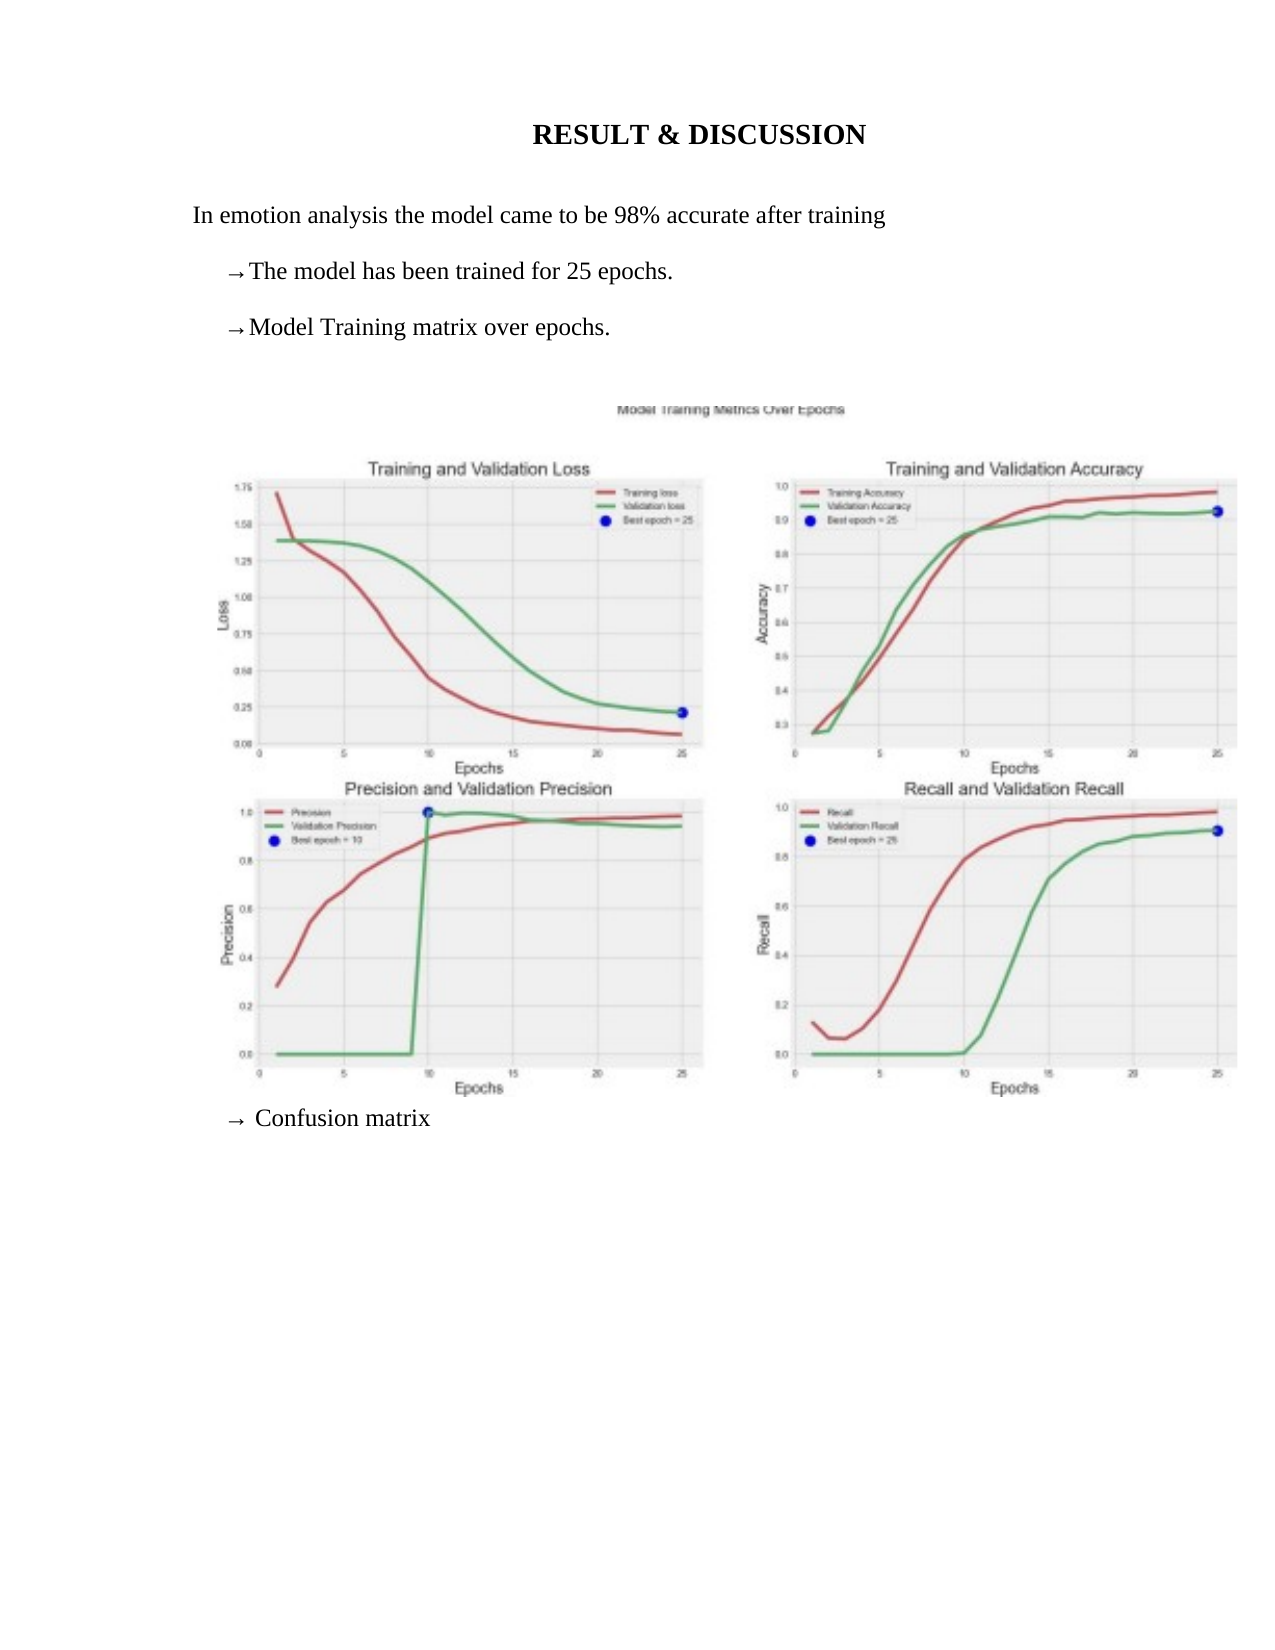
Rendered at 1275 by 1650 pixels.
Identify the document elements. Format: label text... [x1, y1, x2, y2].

text In emotion analysis the model came to be 98% accurate after training [192, 200, 1252, 229]
text →The model has been trained for 25 epochs. [223, 256, 1252, 285]
subtitle RESULT & DISCUSSION [508, 117, 891, 151]
picture [217, 406, 1238, 1097]
text →Model Training matrix over epochs. [223, 312, 1252, 341]
